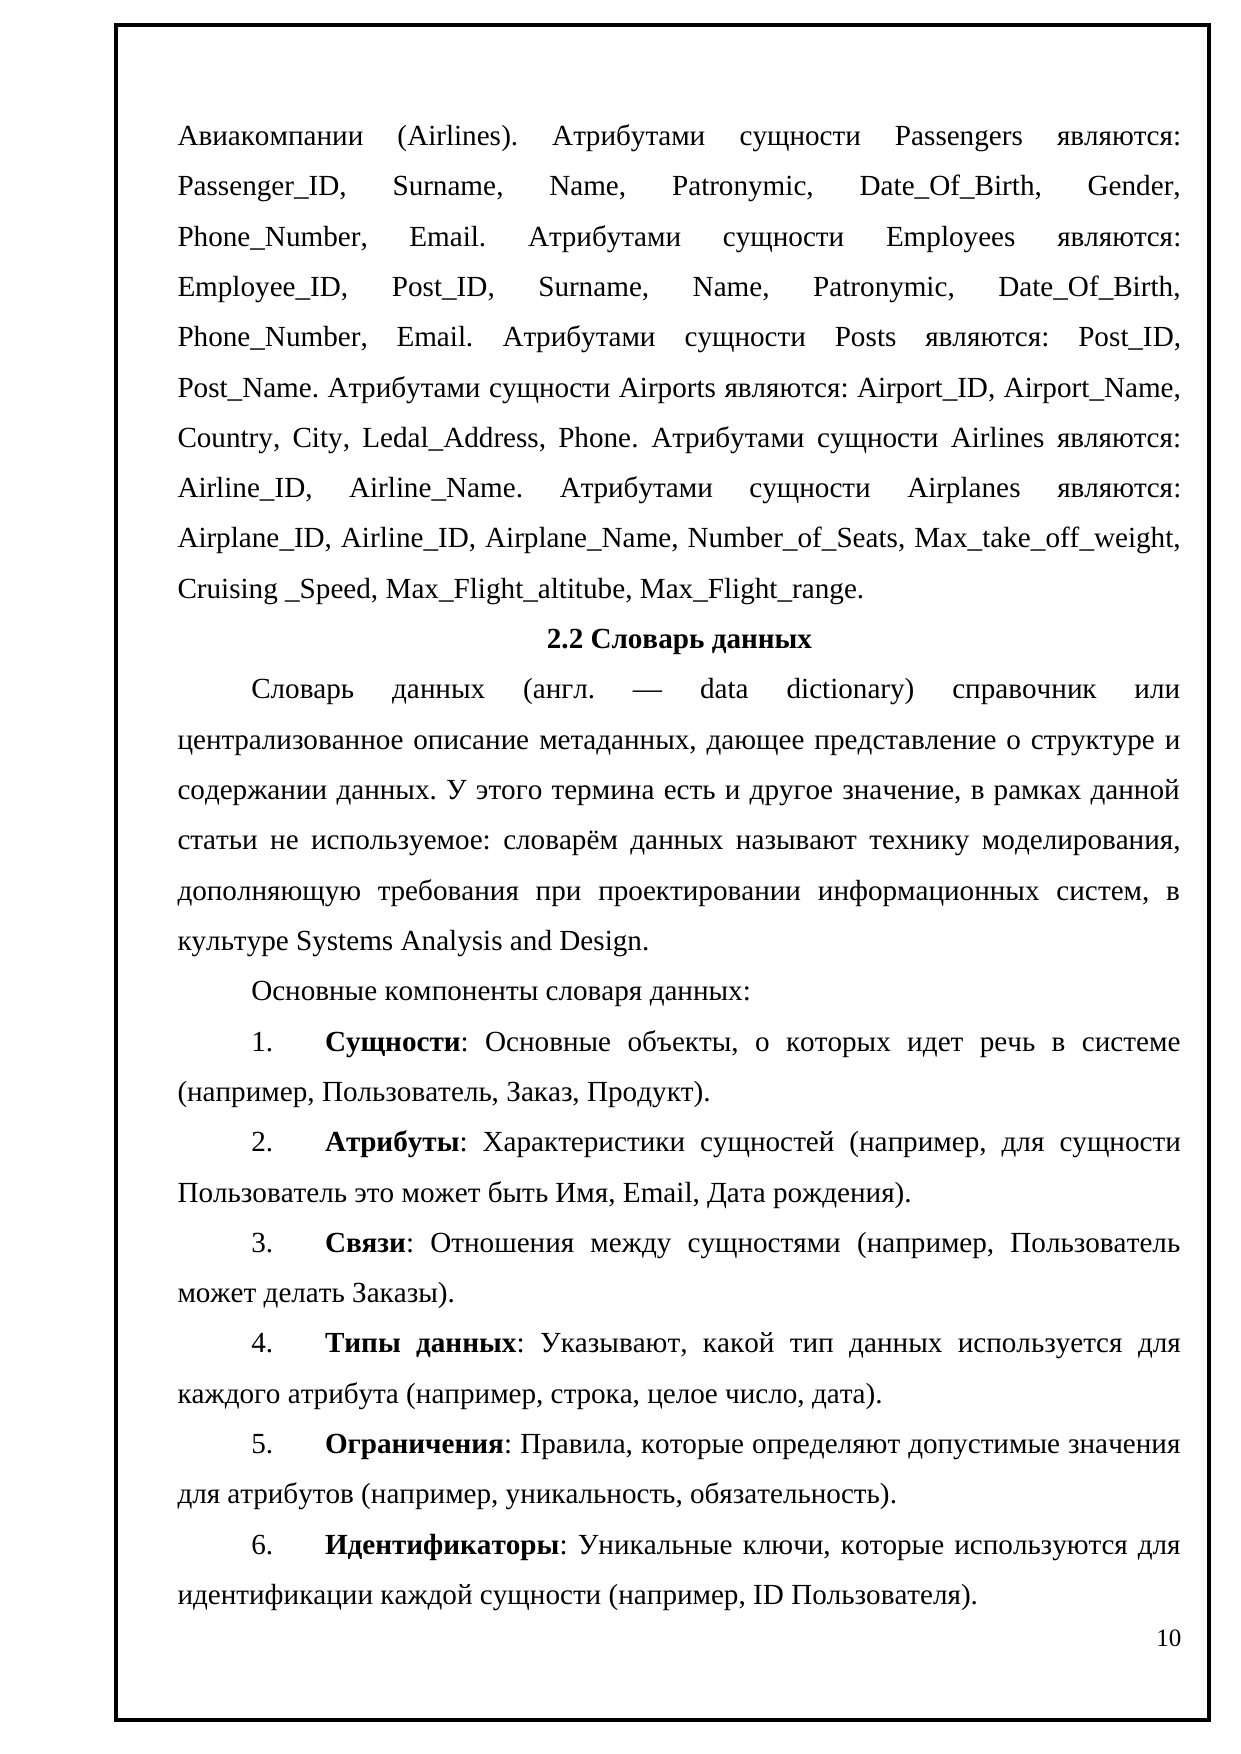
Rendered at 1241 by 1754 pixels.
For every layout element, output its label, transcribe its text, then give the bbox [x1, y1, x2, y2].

list Связи: Отношения между сущностями (например, Пользователь может делать Заказы). [177, 1225, 1181, 1309]
list Типы данных: Указывают, какой тип данных используется для каждого атрибута (например, строка, целое число, дата). [177, 1326, 1181, 1409]
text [177, 118, 1181, 604]
list Сущности: Основные объекты, о которых идет речь в системе (например, Пользователь, Заказ, Продукт). [177, 1024, 1181, 1108]
text Основные компоненты словаря данных: [177, 973, 1181, 1007]
list Атрибуты: Характеристики сущностей (например, для сущности Пользователь это может быть Имя, Email, Дата рождения). [177, 1124, 1181, 1208]
list Ограничения: Правила, которые определяют допустимые значения для атрибутов (например, уникальность, обязательность). [177, 1426, 1181, 1510]
list Идентификаторы: Уникальные ключи, которые используются для идентификации каждой сущности (например, ID Пользователя). [177, 1527, 1181, 1611]
text Словарь данных (англ. — data dictionary) справочник или централизованное описание метаданных, дающее представление о структуре и содержании данных. У этого термина есть и другое значение, в рамках данной статьи не используемое: словарём данных называют технику моделирования, дополняющую требования при проектировании информационных систем, в культуре Systems Analysis and Design. [177, 672, 1181, 957]
subtitle 2.2 Словарь данных [177, 621, 1181, 655]
